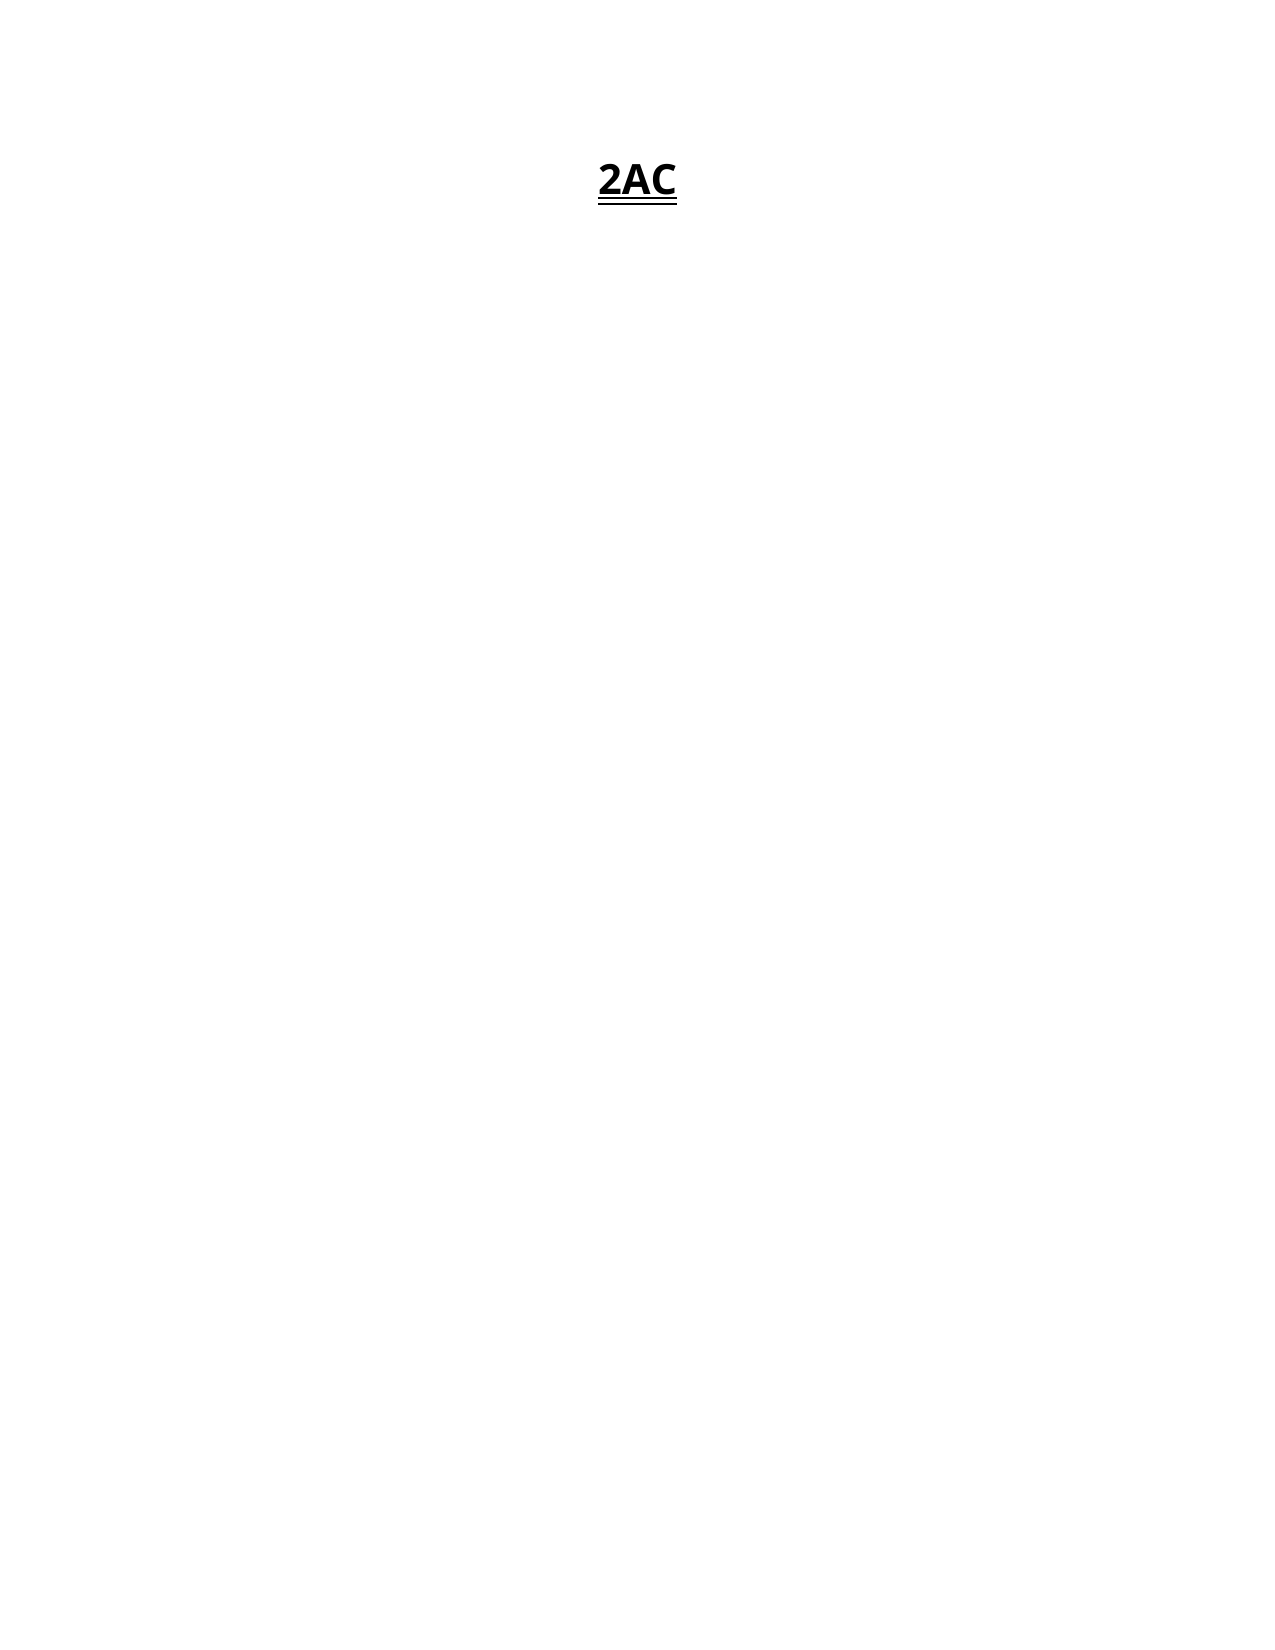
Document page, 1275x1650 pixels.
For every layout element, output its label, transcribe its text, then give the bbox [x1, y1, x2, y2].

subtitle 2AC [150, 150, 1125, 207]
